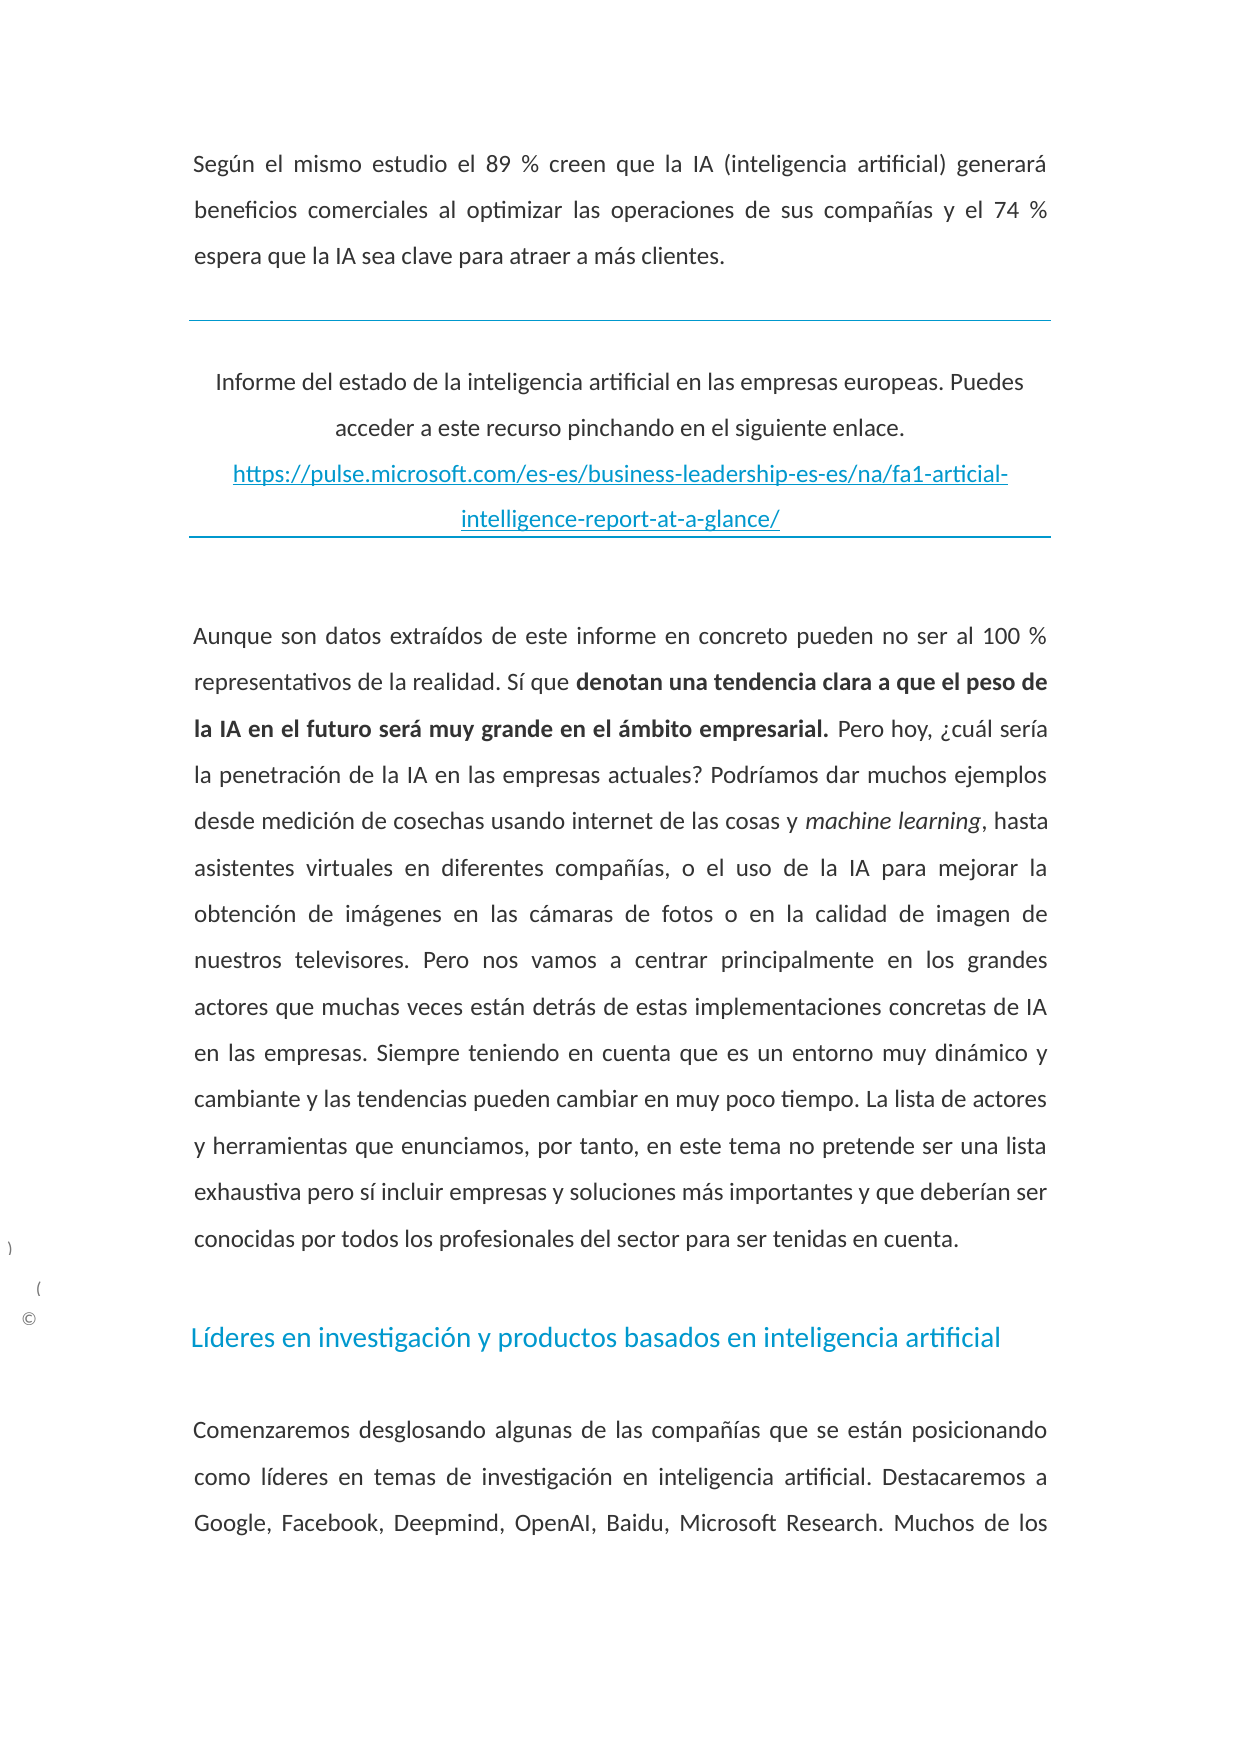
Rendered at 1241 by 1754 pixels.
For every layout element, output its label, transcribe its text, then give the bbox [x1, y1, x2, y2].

text acceder a este recurso pinchando en el siguiente enlace. [192, 412, 1048, 443]
picture [2, 1255, 36, 1734]
subtitle Líderes en investigación y productos basados en inteligencia artificial [191, 1319, 1075, 1355]
text https://pulse.microsoft.com/es-es/business-leadership-es-es/na/fa1-articial- [192, 458, 1049, 488]
text intelligence-report-at-a-glance/ [192, 503, 1048, 534]
text Según el mismo estudio el 89 % creen que la IA (inteligencia artificial) generará beneficios comerciales al optimizar las operaciones de sus compañías y el 74 % espera que la IA sea clave para atraer a más clientes. [193, 148, 1048, 271]
text Aunque son datos extraídos de este informe en concreto pueden no ser al 100 % representativos de la realidad. Sí que denotan una tendencia clara a que el peso de la IA en el futuro será muy grande en el ámbito empresarial. Pero hoy, ¿cuál sería la penetración de la IA en las empresas actuales? Podríamos dar muchos ejemplos desde medición de cosechas usando internet de las cosas y machine learning, hasta asistentes virtuales en diferentes compañías, o el uso de la IA para mejorar la obtención de imágenes en las cámaras de fotos o en la calidad de imagen de nuestros televisores. Pero nos vamos a centrar principalmente en los grandes actores que muchas veces están detrás de estas implementaciones concretas de IA en las empresas. Siempre teniendo en cuenta que es un entorno muy dinámico y cambiante y las tendencias pueden cambiar en muy poco tiempo. La lista de actores y herramientas que enunciamos, por tanto, en este tema no pretende ser una lista exhaustiva pero sí incluir empresas y soluciones más importantes y que deberían ser conocidas por todos los profesionales del sector para ser tenidas en cuenta. [193, 620, 1048, 1253]
text Informe del estado de la inteligencia artificial en las empresas europeas. Puedes [192, 366, 1048, 397]
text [193, 1414, 1049, 1538]
